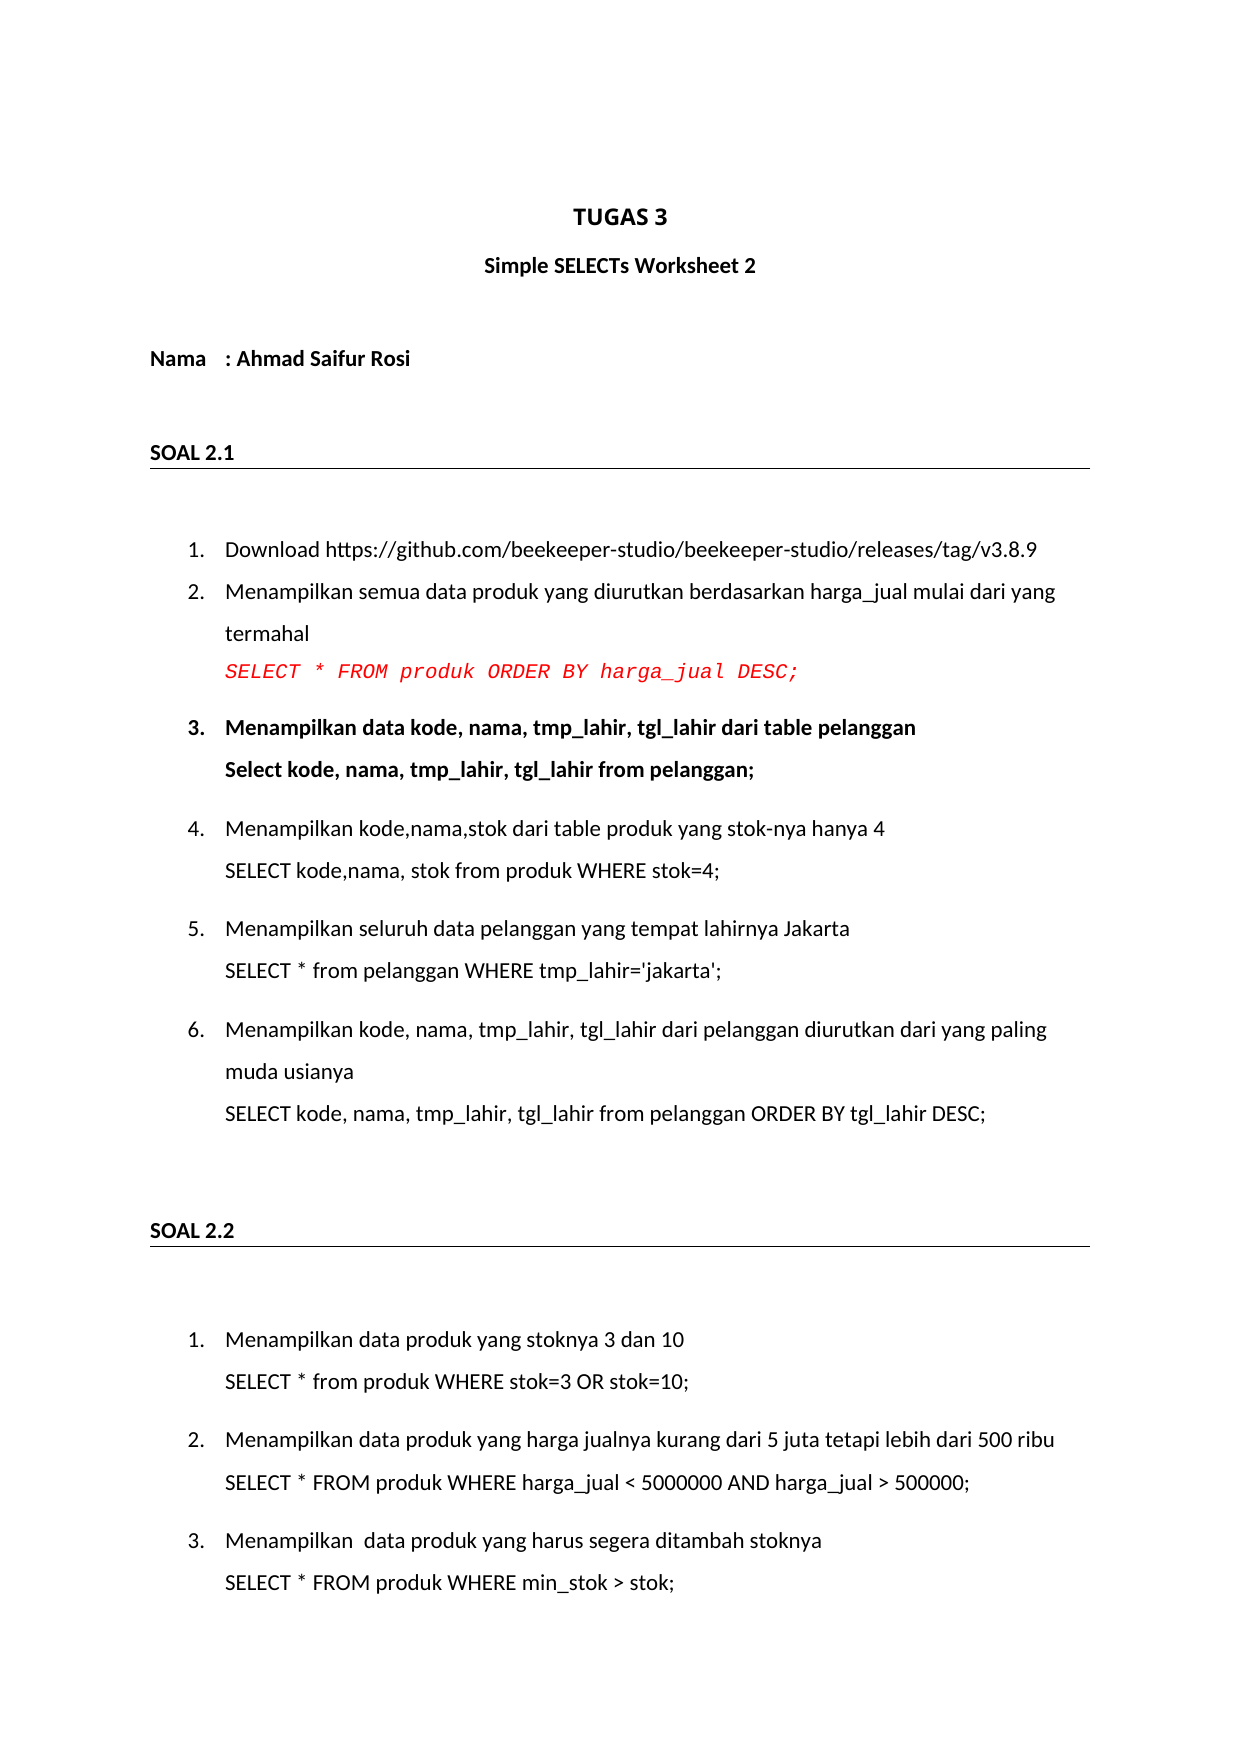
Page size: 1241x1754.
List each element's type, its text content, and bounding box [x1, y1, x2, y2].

text Select kode, nama, tmp_lahir, tgl_lahir from pelanggan; [225, 755, 1090, 783]
text SELECT kode, nama, tmp_lahir, tgl_lahir from pelanggan ORDER BY tgl_lahir DESC; [225, 1099, 1090, 1127]
list Menampilkan data produk yang harus segera ditambah stoknya [187, 1526, 1090, 1554]
list Download https://github.com/beekeeper-studio/beekeeper-studio/releases/tag/v3.8.9 [187, 535, 1090, 563]
list Menampilkan kode,nama,stok dari table produk yang stok-nya hanya 4 [187, 814, 1090, 842]
text Simple SELECTs Worksheet 2 [150, 251, 1090, 279]
list Menampilkan seluruh data pelanggan yang tempat lahirnya Jakarta [187, 914, 1090, 942]
list Menampilkan data kode, nama, tmp_lahir, tgl_lahir dari table pelanggan [187, 713, 1090, 741]
text SOAL 2.2 [150, 1216, 1090, 1246]
text Nama : Ahmad Saifur Rosi [150, 344, 1090, 373]
text SELECT kode,nama, stok from produk WHERE stok=4; [225, 856, 1090, 884]
list Menampilkan data produk yang stoknya 3 dan 10 [187, 1325, 1090, 1353]
text SELECT * FROM produk WHERE harga_jual < 5000000 AND harga_jual > 500000; [225, 1468, 1090, 1496]
text TUGAS 3 [150, 200, 1090, 232]
text SELECT * from produk WHERE stok=3 OR stok=10; [225, 1367, 1090, 1395]
list Menampilkan semua data produk yang diurutkan berdasarkan harga_jual mulai dari yang termahal [187, 577, 1090, 647]
text SELECT * FROM produk ORDER BY harga_jual DESC; [225, 661, 1090, 685]
list Menampilkan kode, nama, tmp_lahir, tgl_lahir dari pelanggan diurutkan dari yang paling muda usianya [187, 1015, 1090, 1085]
list Menampilkan data produk yang harga jualnya kurang dari 5 juta tetapi lebih dari 500 ribu [187, 1426, 1090, 1454]
text SELECT * FROM produk WHERE min_stok > stok; [225, 1568, 1090, 1596]
text SELECT * from pelanggan WHERE tmp_lahir='jakarta'; [225, 956, 1090, 984]
text SOAL 2.1 [150, 438, 1090, 468]
